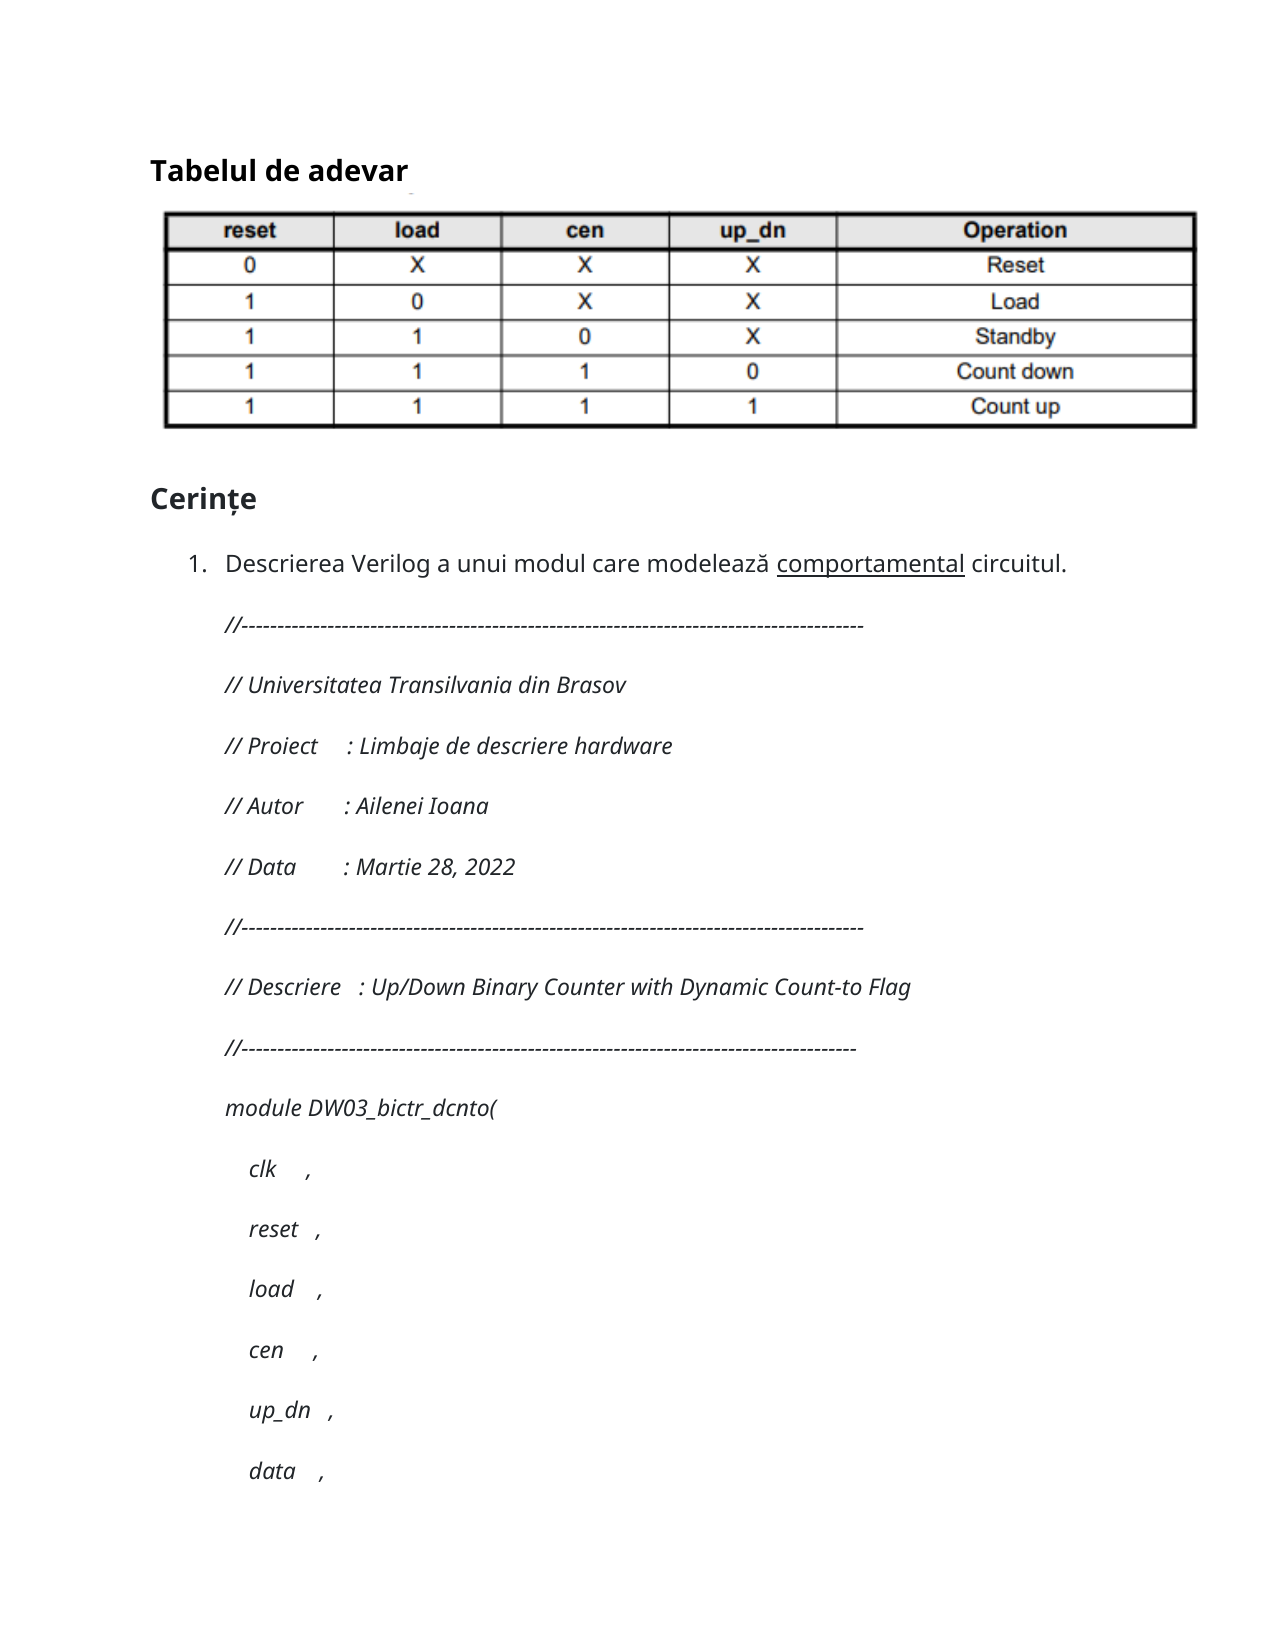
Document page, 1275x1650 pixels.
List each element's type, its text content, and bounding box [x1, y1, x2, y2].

text reset , [225, 1213, 1125, 1244]
text data , [225, 1455, 1125, 1486]
text cen , [225, 1334, 1125, 1365]
text clk , [225, 1153, 1125, 1184]
text Tabelul de adevar [150, 150, 1125, 193]
text Cerințe [150, 478, 1125, 518]
picture [150, 193, 1229, 454]
text // Autor : Ailenei Ioana [225, 790, 1125, 821]
text // Descriere : Up/Down Binary Counter with Dynamic Count-to Flag [225, 971, 1125, 1003]
text //--------------------------------------------------------------------------------------- [225, 911, 1125, 942]
text //--------------------------------------------------------------------------------------- [225, 609, 1125, 640]
text // Proiect : Limbaje de descriere hardware [225, 730, 1125, 761]
text // Data : Martie 28, 2022 [225, 851, 1125, 882]
text //-------------------------------------------------------------------------------------- [225, 1032, 1125, 1063]
text module DW03_bictr_dcnto( [225, 1092, 1125, 1123]
text // Universitatea Transilvania din Brasov [225, 669, 1125, 701]
text load , [225, 1273, 1125, 1305]
text up_dn , [225, 1394, 1125, 1426]
list Descrierea Verilog a unui modul care modelează comportamental circuitul. [187, 547, 1125, 580]
